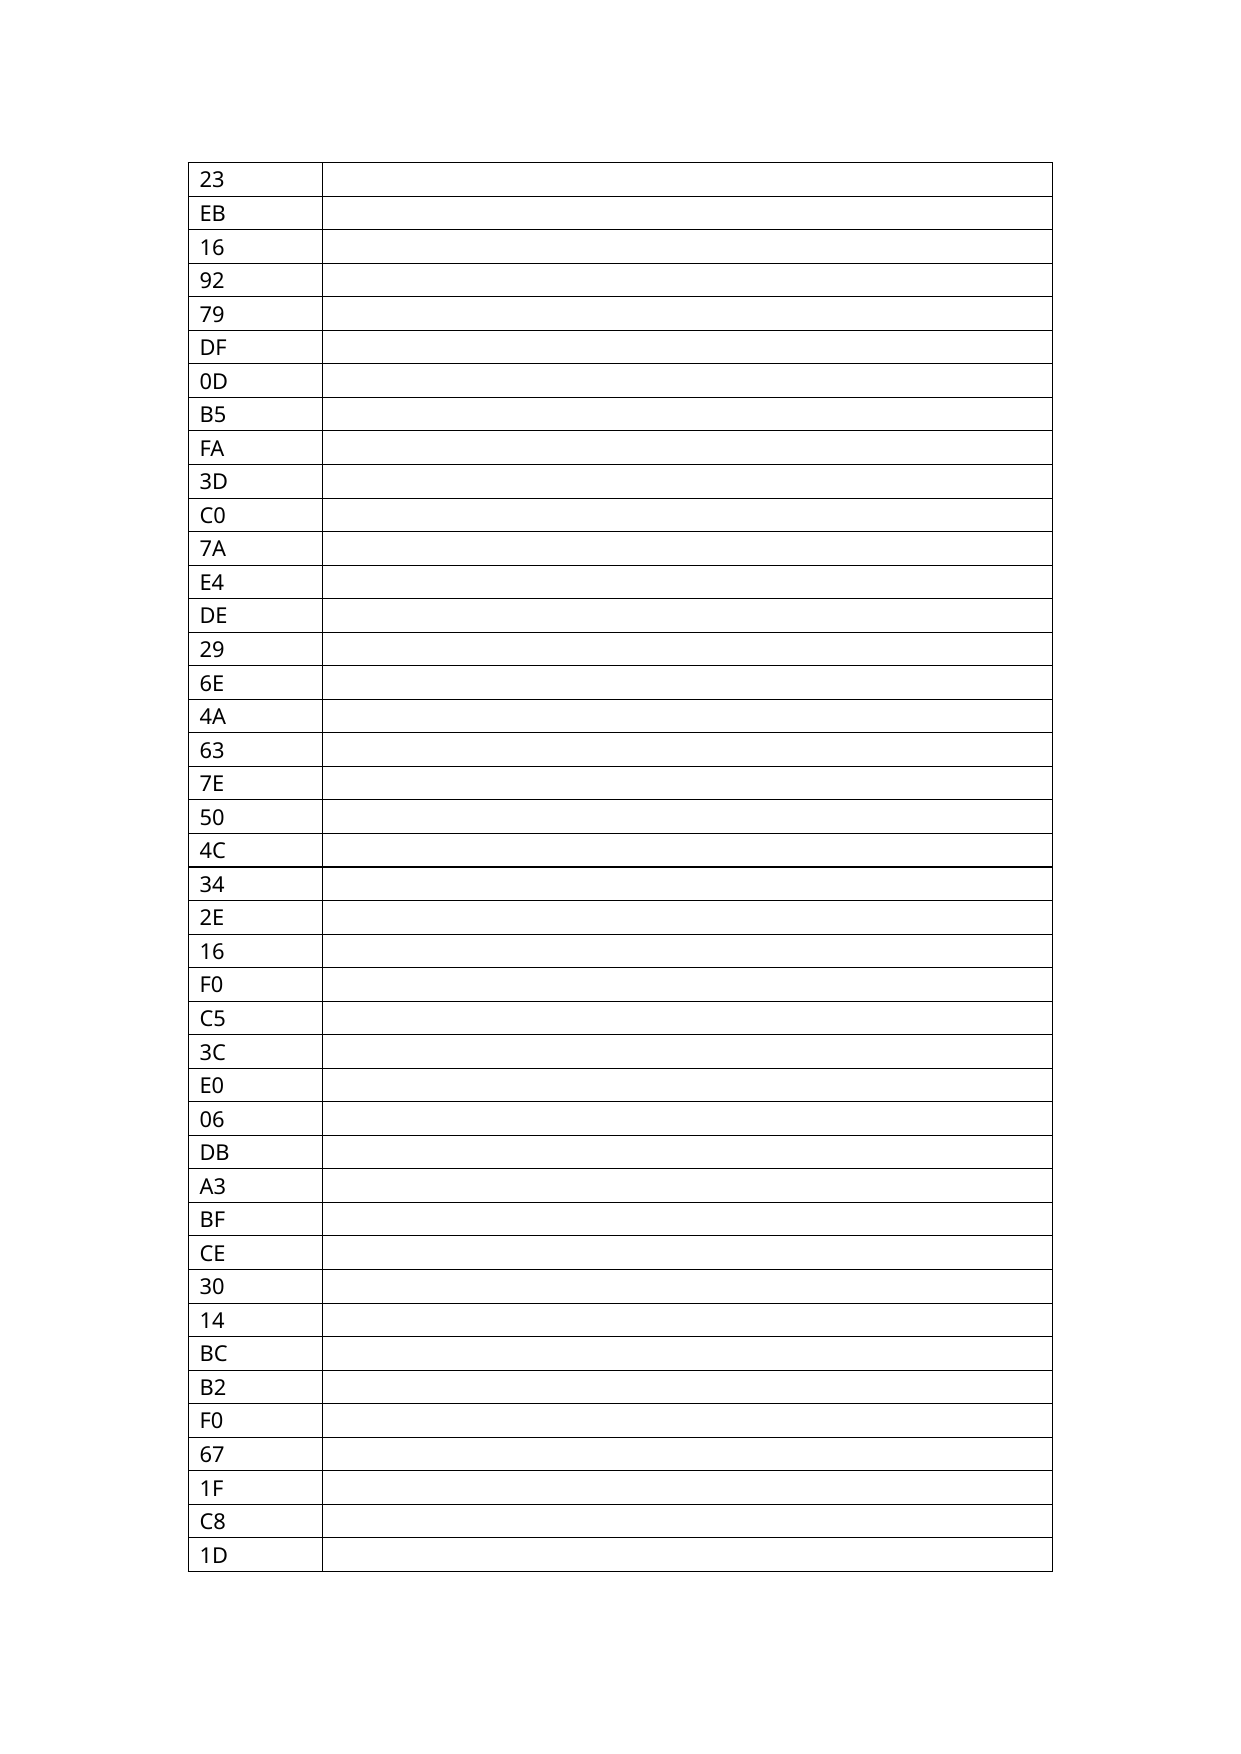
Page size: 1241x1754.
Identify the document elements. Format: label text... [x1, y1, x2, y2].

table_cell BC [189, 1337, 322, 1369]
table_cell [323, 532, 1052, 564]
table_cell 2E [189, 901, 322, 933]
table_cell EB [189, 197, 322, 229]
table_cell [323, 398, 1052, 430]
table_cell 79 [189, 297, 322, 330]
table_cell 16 [189, 230, 322, 263]
table_cell F0 [189, 1404, 322, 1437]
table_cell [323, 230, 1052, 263]
table_cell [323, 1270, 1052, 1302]
table_cell B2 [189, 1371, 322, 1403]
table_cell 16 [189, 935, 322, 967]
table_cell [323, 700, 1052, 732]
table_cell 7A [189, 532, 322, 564]
table_cell [323, 733, 1052, 766]
table_cell DB [189, 1136, 322, 1168]
table_cell 14 [189, 1304, 322, 1336]
table_cell [323, 599, 1052, 632]
table_cell 30 [189, 1270, 322, 1302]
table_cell 0D [189, 364, 322, 397]
table_cell [323, 633, 1052, 665]
table_cell E0 [189, 1069, 322, 1101]
table_cell [323, 331, 1052, 363]
table_cell [323, 1471, 1052, 1504]
table_cell 67 [189, 1438, 322, 1470]
table_cell [323, 1538, 1052, 1571]
table_cell 3D [189, 465, 322, 497]
table_cell FA [189, 431, 322, 464]
table_cell [323, 767, 1052, 799]
table_cell E4 [189, 566, 322, 598]
table_cell C8 [189, 1505, 322, 1537]
table_cell [323, 264, 1052, 296]
table_cell 1F [189, 1471, 322, 1504]
table_cell [323, 800, 1052, 833]
table_cell [323, 1505, 1052, 1537]
table_cell 34 [189, 868, 322, 900]
table_cell C0 [189, 499, 322, 531]
table_cell [323, 197, 1052, 229]
table_cell [323, 1035, 1052, 1068]
table_cell 29 [189, 633, 322, 665]
table_cell CE [189, 1236, 322, 1269]
table_cell 1D [189, 1538, 322, 1571]
table_cell [323, 834, 1052, 866]
table_cell [323, 968, 1052, 1001]
table_cell [323, 499, 1052, 531]
table_cell 7E [189, 767, 322, 799]
table_cell [323, 935, 1052, 967]
table_cell [323, 431, 1052, 464]
table_cell [323, 1404, 1052, 1437]
table_cell [323, 1337, 1052, 1369]
table_cell [323, 1304, 1052, 1336]
table_cell [323, 297, 1052, 330]
table_cell [323, 1002, 1052, 1034]
table_cell [323, 163, 1052, 196]
table_cell [323, 1069, 1052, 1101]
table_cell 4C [189, 834, 322, 866]
table_cell C5 [189, 1002, 322, 1034]
table_cell [323, 364, 1052, 397]
table_cell A3 [189, 1169, 322, 1202]
table_cell [323, 666, 1052, 699]
table_cell [323, 1371, 1052, 1403]
table_cell [323, 1438, 1052, 1470]
table_cell [323, 1169, 1052, 1202]
table_cell 63 [189, 733, 322, 766]
table_cell [323, 1203, 1052, 1235]
table_cell 3C [189, 1035, 322, 1068]
table_cell [323, 566, 1052, 598]
table_cell 6E [189, 666, 322, 699]
table_cell F0 [189, 968, 322, 1001]
table_cell [323, 465, 1052, 497]
table_cell [323, 868, 1052, 900]
table_cell DE [189, 599, 322, 632]
table_cell [323, 901, 1052, 933]
table_cell 4A [189, 700, 322, 732]
table_cell DF [189, 331, 322, 363]
table_cell 92 [189, 264, 322, 296]
table_cell [323, 1236, 1052, 1269]
table_cell 06 [189, 1102, 322, 1135]
table_cell 23 [189, 163, 322, 196]
table_cell [323, 1102, 1052, 1135]
table_cell BF [189, 1203, 322, 1235]
table_cell [323, 1136, 1052, 1168]
table_cell 50 [189, 800, 322, 833]
table_cell B5 [189, 398, 322, 430]
